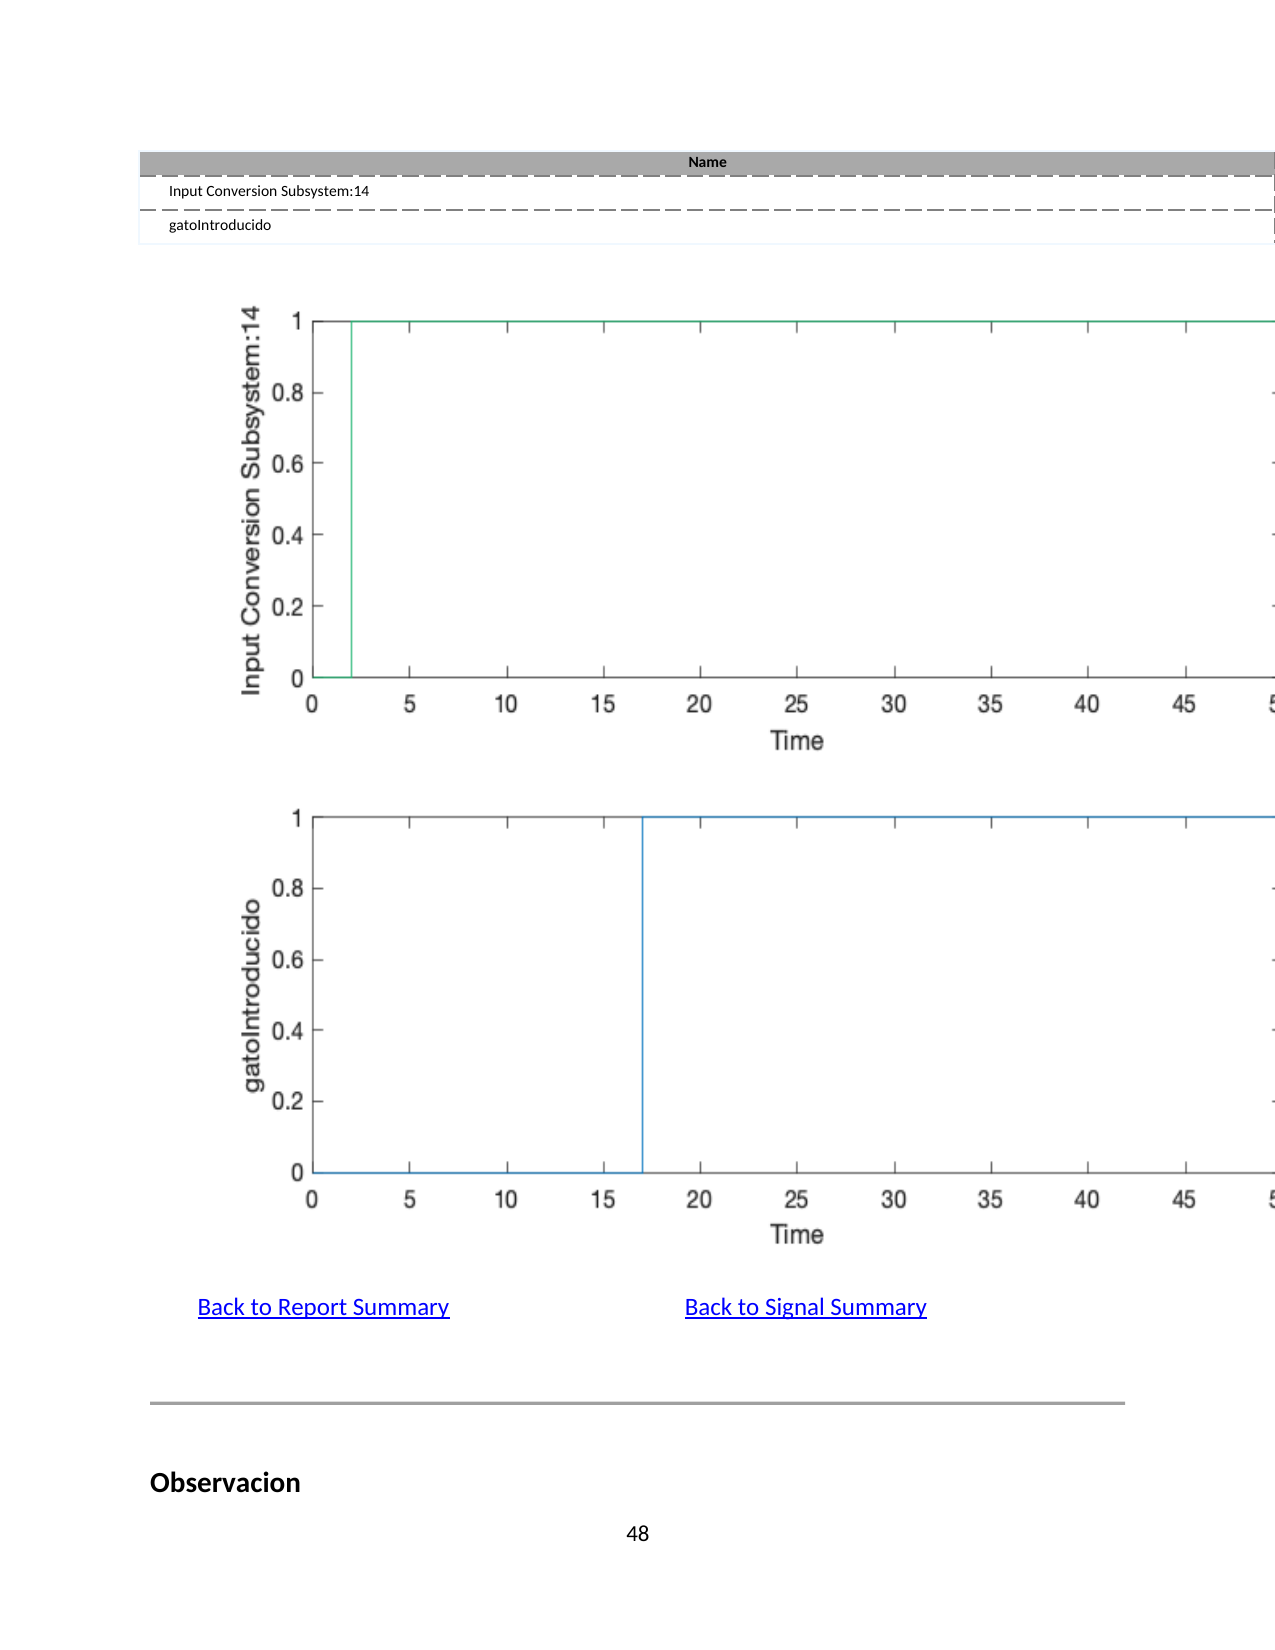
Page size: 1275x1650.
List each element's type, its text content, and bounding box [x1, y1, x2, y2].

table_header Observacion [139, 1464, 1114, 1499]
table_cell gatoIntroducido [140, 209, 1275, 243]
table_header Back to Report Summary [186, 1291, 673, 1358]
table_header Name [140, 152, 1275, 175]
picture [150, 245, 1275, 1287]
table_cell Input Conversion Subsystem:14 [140, 175, 1275, 209]
table_header Back to Signal Summary [673, 1291, 1161, 1358]
